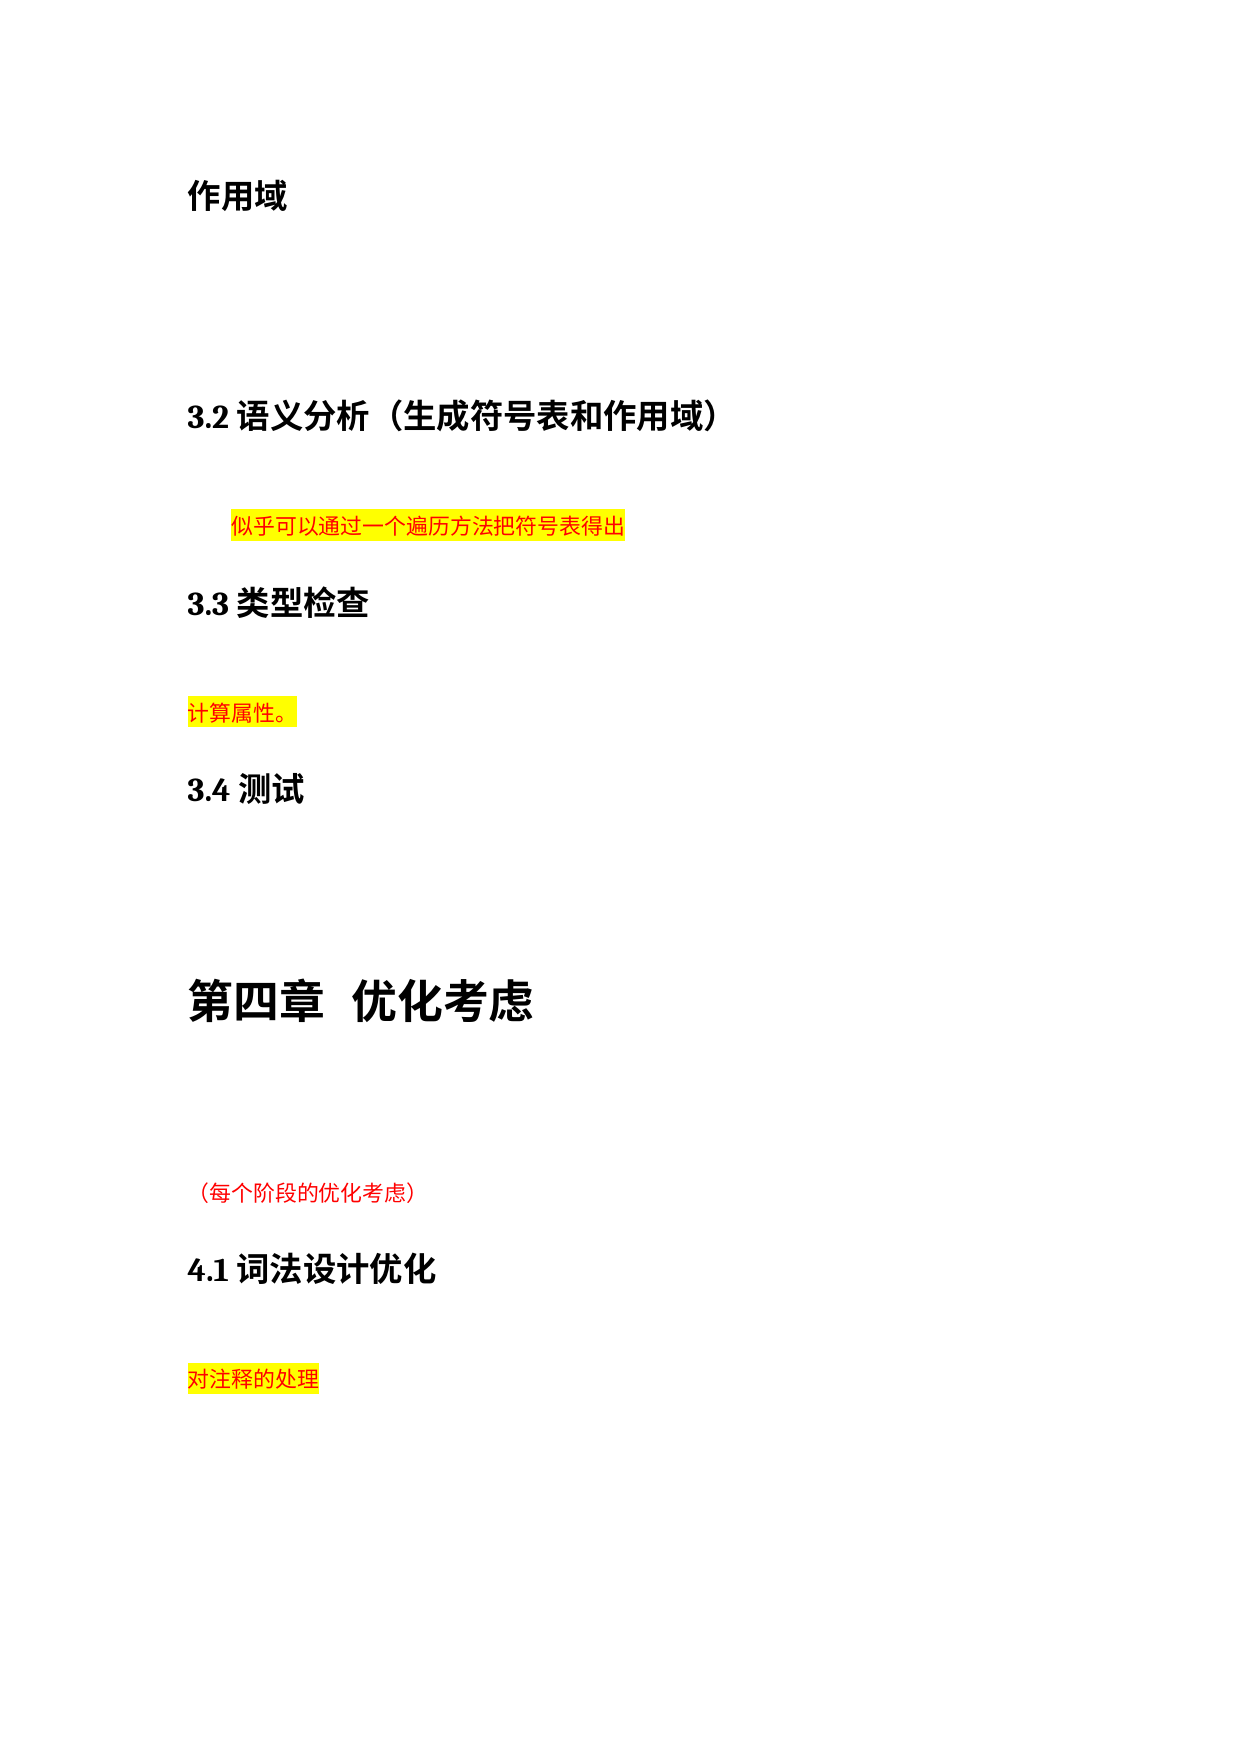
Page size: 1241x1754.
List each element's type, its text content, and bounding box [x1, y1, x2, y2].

subtitle 优化考虑 [187, 950, 1053, 1047]
subtitle 3.3 类型检查 [187, 568, 1053, 633]
text （每个阶段的优化考虑） [187, 1175, 1053, 1208]
text 对注释的处理 [187, 1362, 1053, 1394]
subtitle 3.2 语义分析（生成符号表和作用域） [187, 381, 1053, 446]
subtitle 4.1 词法设计优化 [187, 1235, 1053, 1300]
subtitle 3.4 测试 [187, 755, 1053, 820]
subtitle 作用域 [187, 162, 1053, 227]
text 似乎可以通过一个遍历方法把符号表得出 [187, 508, 1053, 541]
text 计算属性。 [187, 695, 1053, 728]
